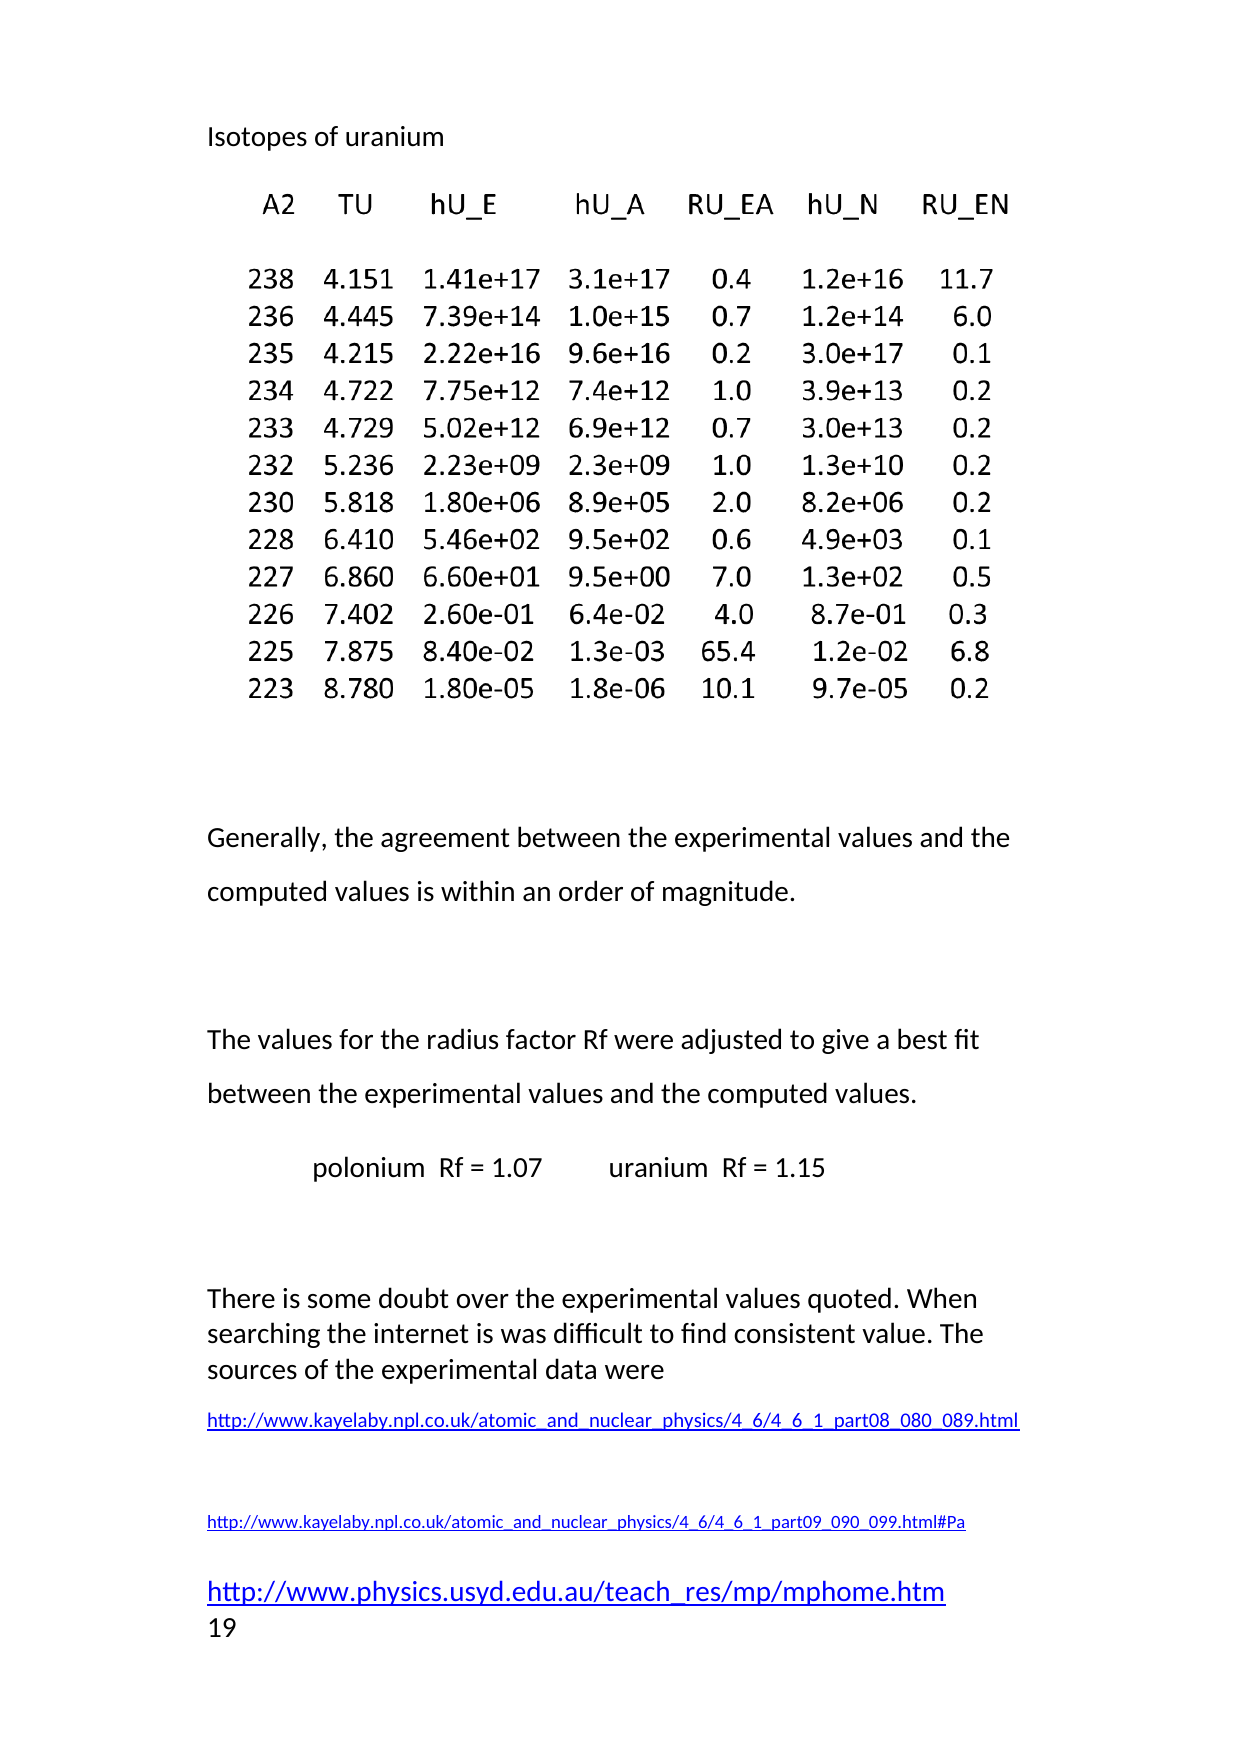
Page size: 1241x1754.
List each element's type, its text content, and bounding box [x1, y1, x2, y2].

text The values for the radius factor Rf were adjusted to give a best fit between the experimental values and the computed values. [207, 1021, 1033, 1111]
picture [206, 174, 1033, 725]
text Isotopes of uranium [207, 118, 1033, 154]
text polonium Rf = 1.07 uranium Rf = 1.15 [207, 1149, 1033, 1185]
text http://www.kayelaby.npl.co.uk/atomic_and_nuclear_physics/4_6/4_6_1_part09_090_099.html#Pa [207, 1510, 1033, 1533]
text There is some doubt over the experimental values quoted. When searching the internet is was difficult to find consistent value. The sources of the experimental data were [207, 1280, 1033, 1387]
text http://www.kayelaby.npl.co.uk/atomic_and_nuclear_physics/4_6/4_6_1_part08_080_089.html [207, 1408, 1033, 1433]
text Generally, the agreement between the experimental values and the computed values is within an order of magnitude. [207, 819, 1033, 908]
